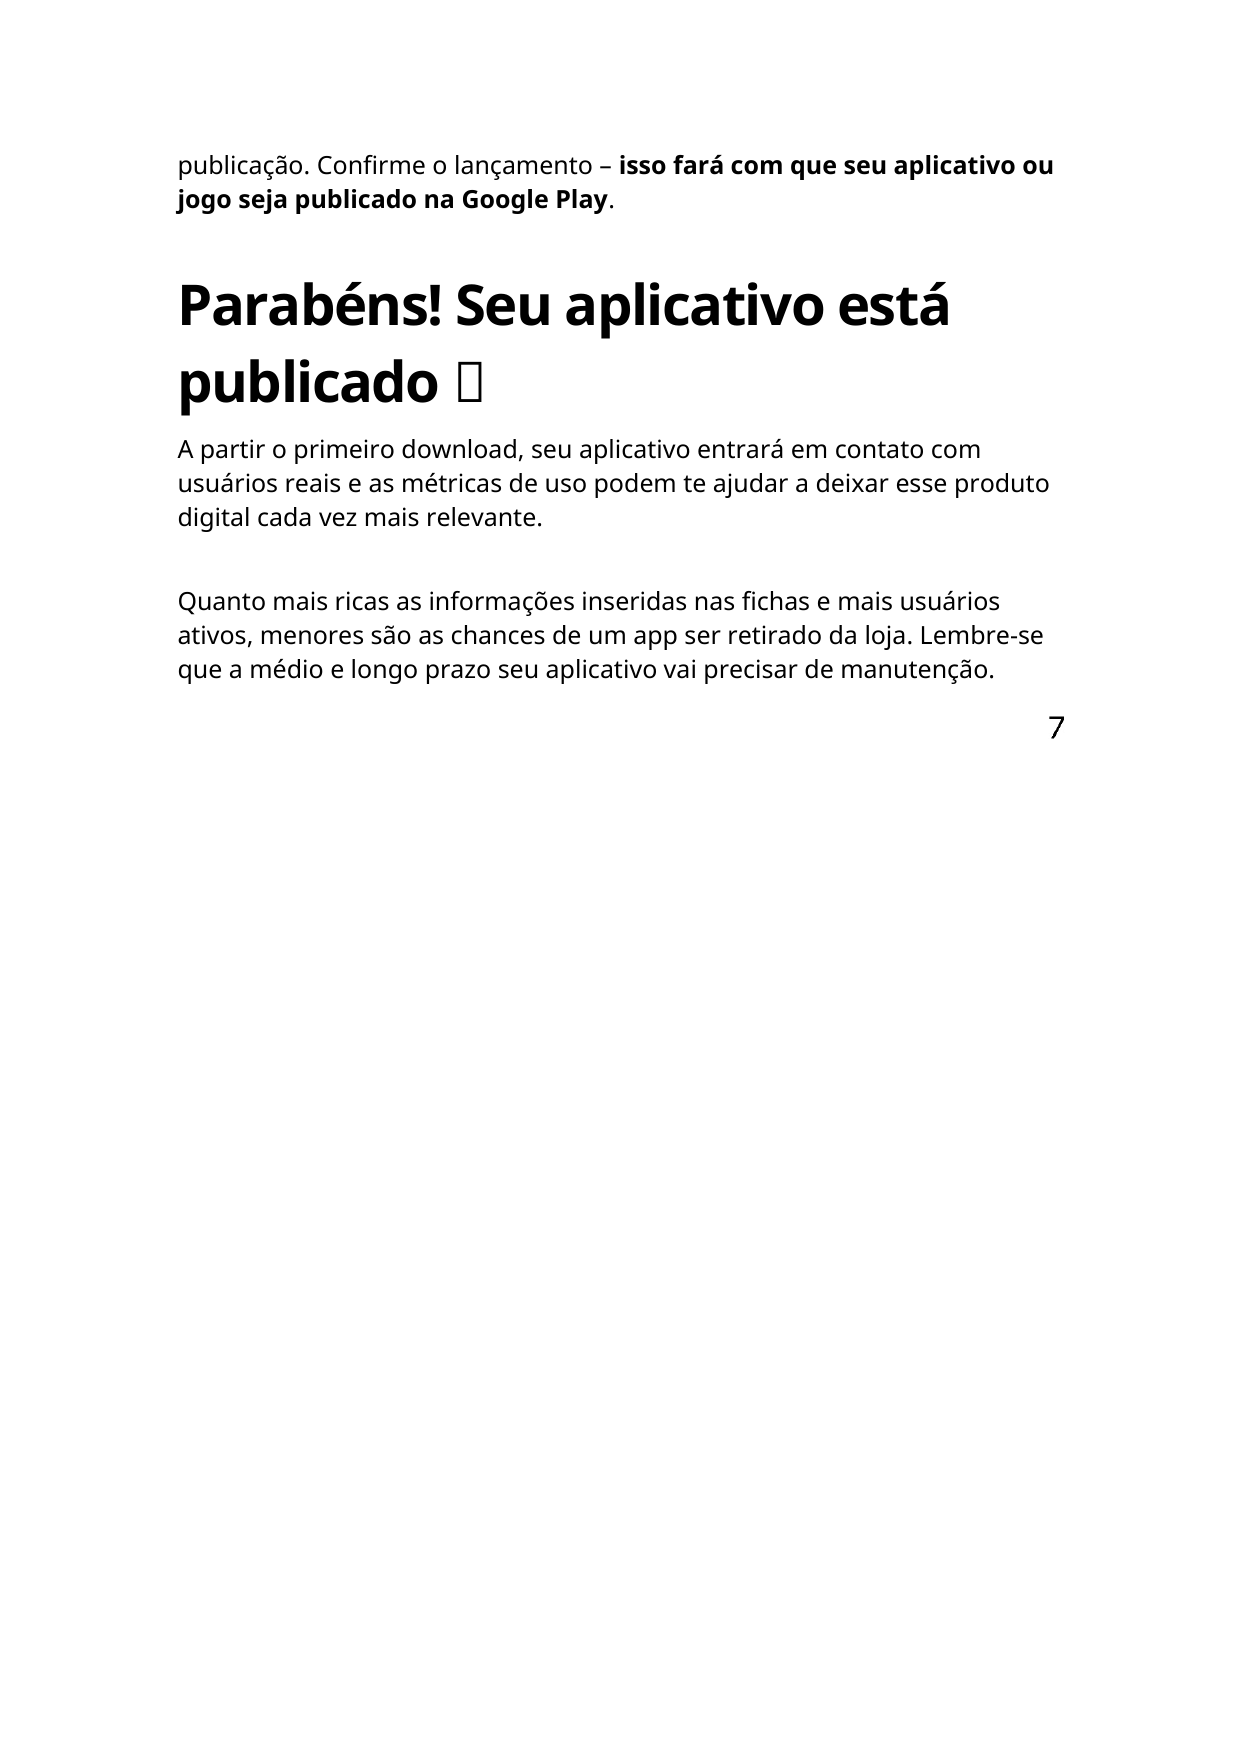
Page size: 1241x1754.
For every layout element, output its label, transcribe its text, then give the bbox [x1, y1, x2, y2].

text A partir o primeiro download, seu aplicativo entrará em contato com usuários reais e as métricas de uso podem te ajudar a deixar esse produto digital cada vez mais relevante. [177, 432, 1063, 534]
picture [1020, 694, 1097, 785]
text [177, 148, 1063, 216]
text Quanto mais ricas as informações inseridas nas fichas e mais usuários ativos, menores são as chances de um app ser retirado da loja. Lembre-se que a médio e longo prazo seu aplicativo vai precisar de manutenção. [177, 584, 1063, 686]
text Parabéns! Seu aplicativo está publicado 🙂 [177, 266, 1063, 419]
